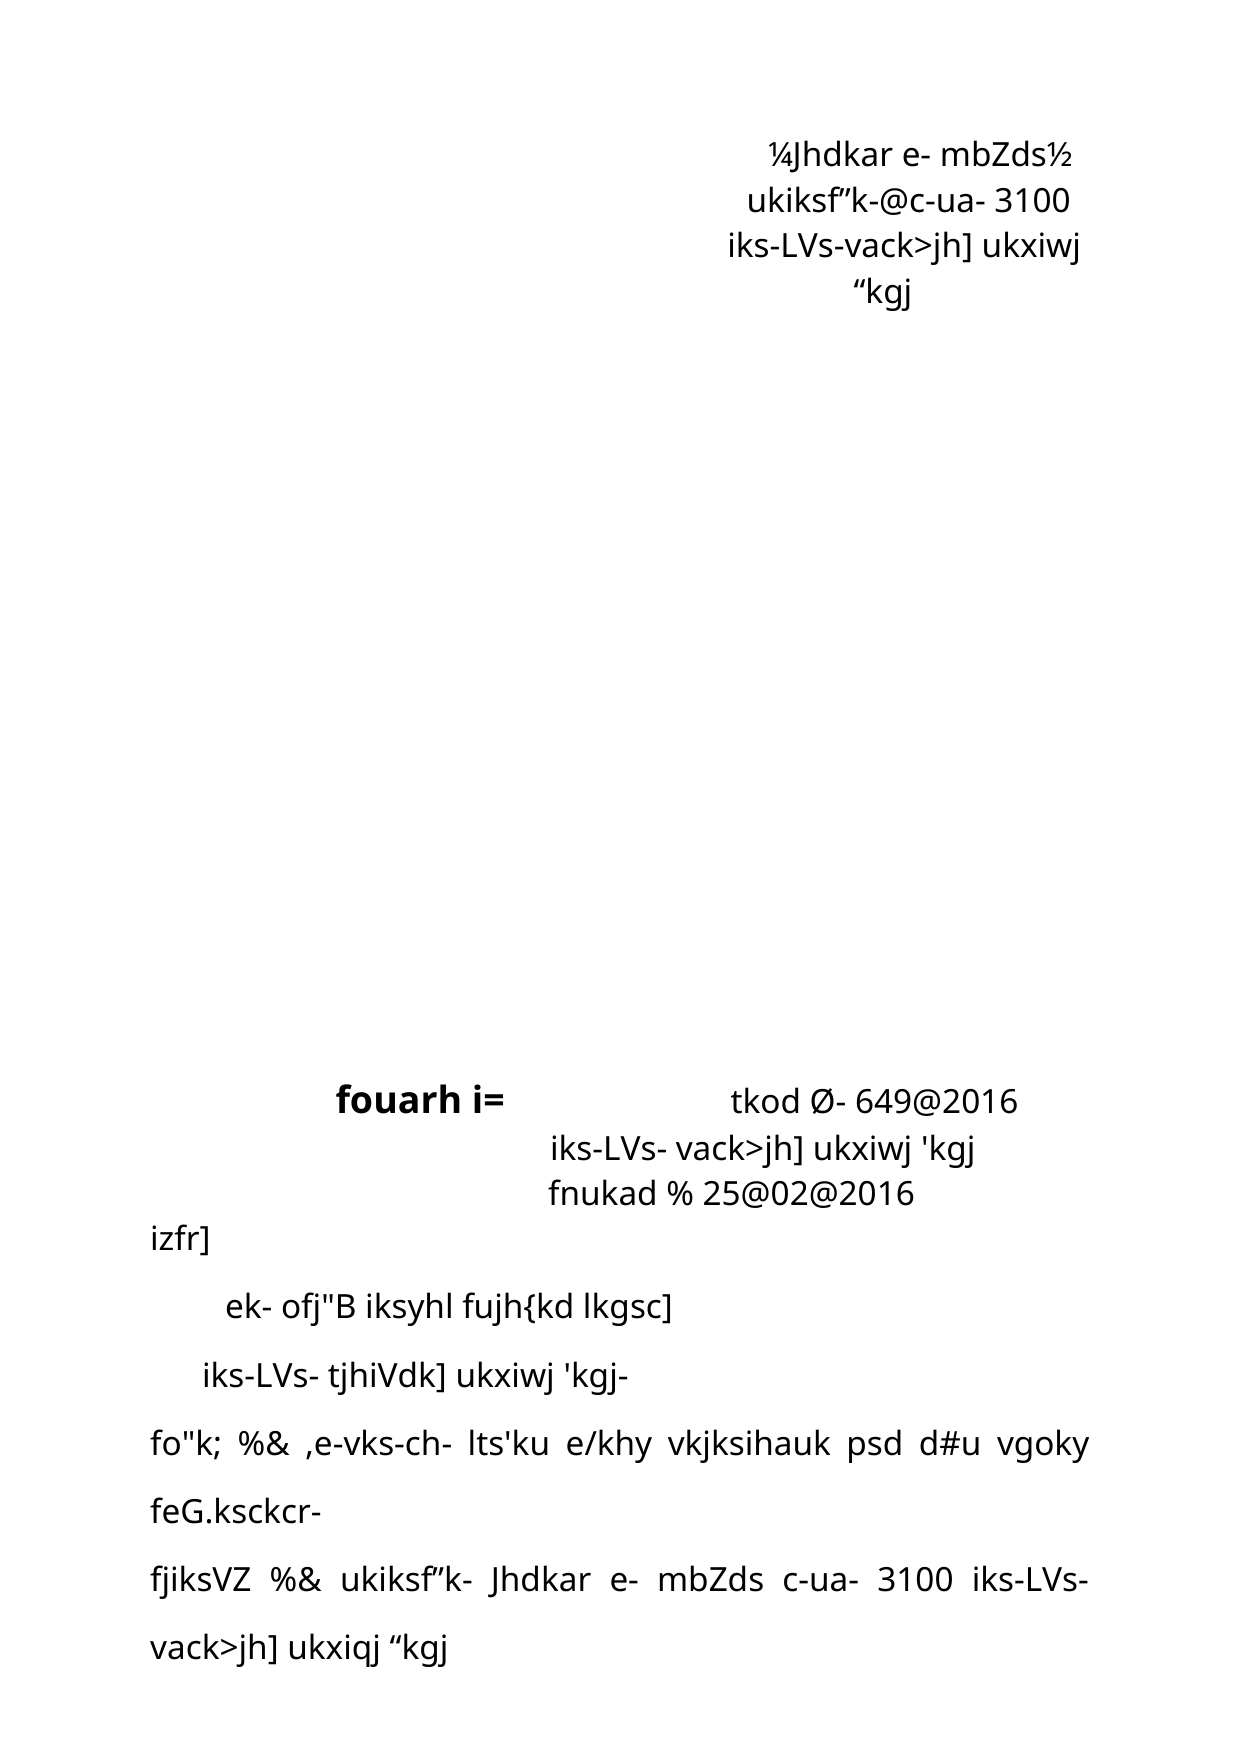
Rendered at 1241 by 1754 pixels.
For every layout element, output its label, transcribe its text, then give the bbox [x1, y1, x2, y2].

text ek- ofj"B iksyhl fujh{kd lkgsc] [150, 1283, 1090, 1329]
text iks-LVs- tjhiVdk] ukxiwj 'kgj- [150, 1351, 1090, 1397]
text fo"k; %& ,e-vks-ch- lts'ku e/khy vkjksihauk psd d#u vgoky feG.ksckcr- [150, 1419, 1090, 1533]
text iks-LVs- vack>jh] ukxiwj 'kgj [150, 1124, 1090, 1170]
text fnukad % 25@02@2016 [150, 1170, 1090, 1215]
text fjiksVZ %& ukiksf”k- Jhdkar e- mbZds c-ua- 3100 iks-LVs-vack>jh] ukxiqj “kgj [150, 1556, 1090, 1669]
text fouarh i= tkod Ø- 649@2016 [150, 1073, 1090, 1124]
text izfr] [150, 1215, 1090, 1261]
text iks-LVs-vack>jh] ukxiwj “kgj [675, 222, 1090, 313]
text ¼Jhdkar e- mbZds½ [675, 131, 1090, 177]
text ukiksf”k-@c-ua- 3100 [675, 177, 1090, 222]
